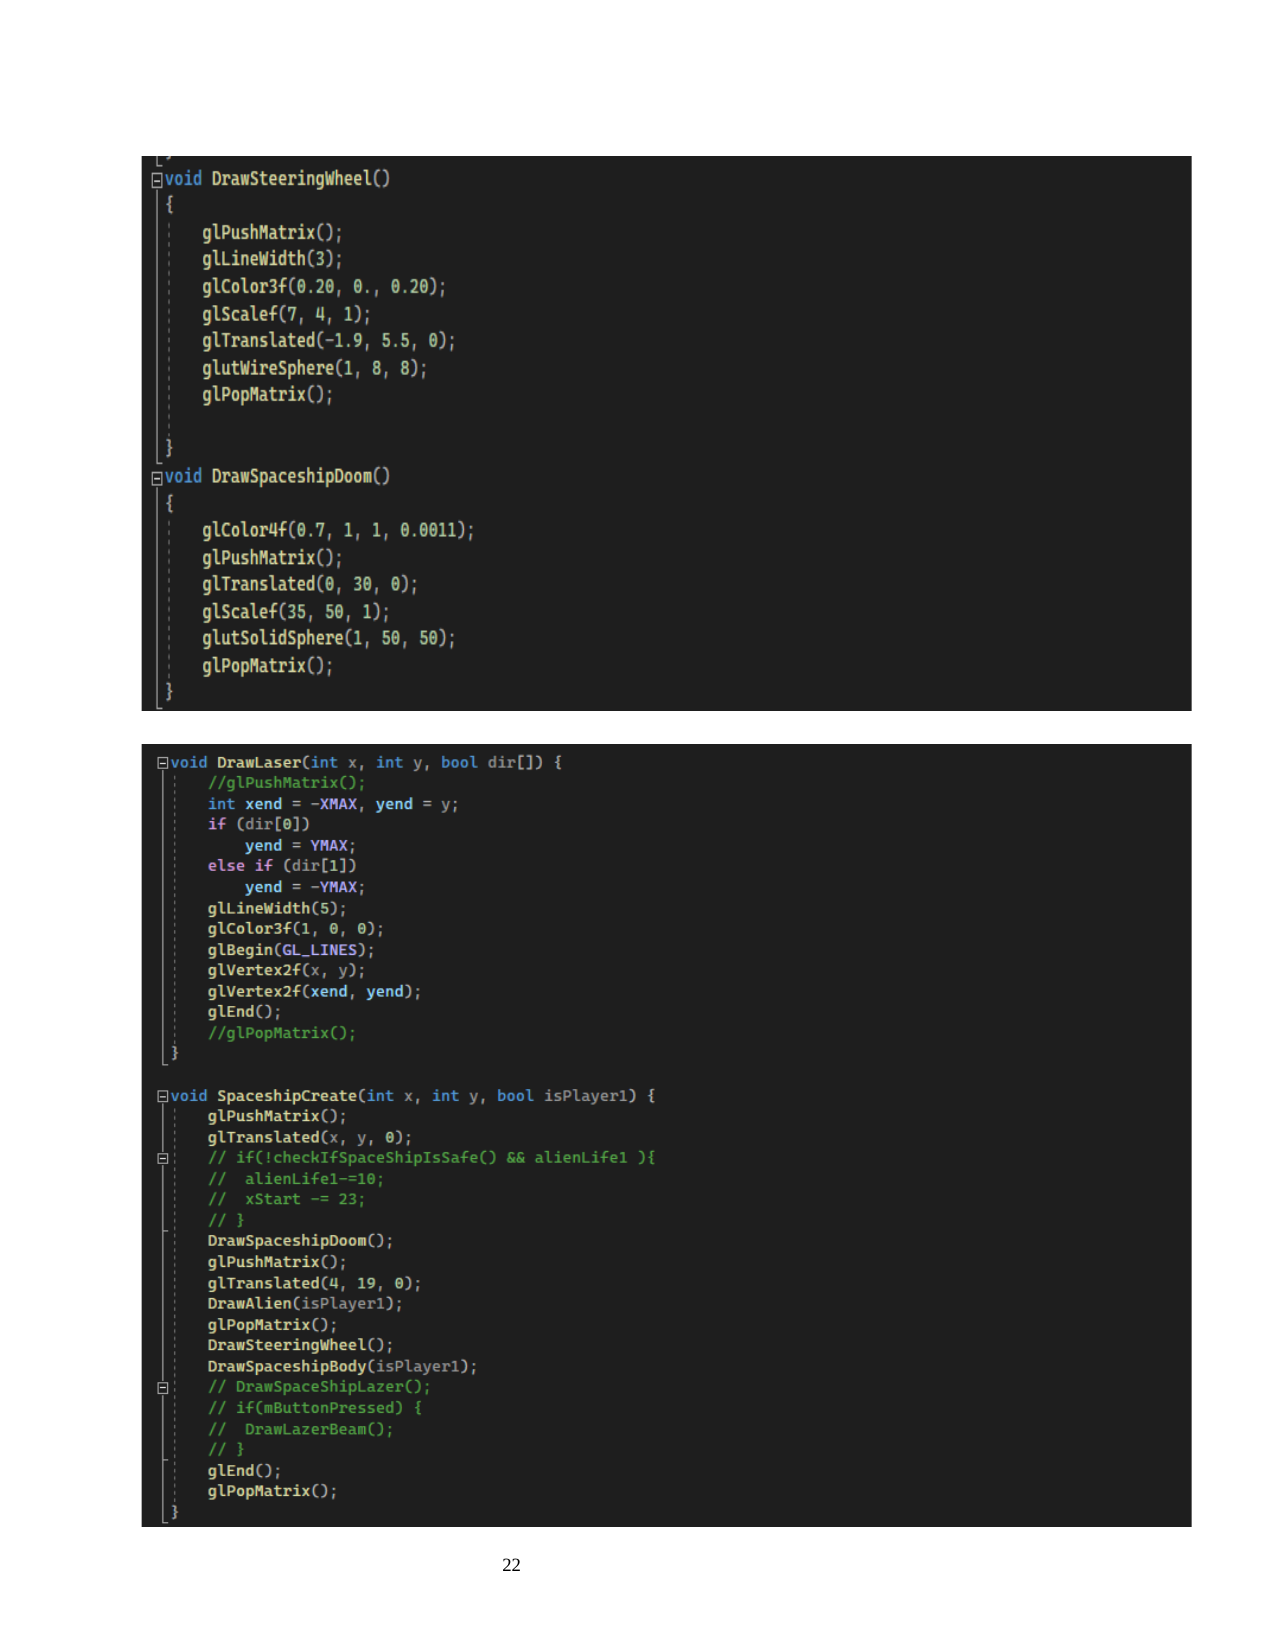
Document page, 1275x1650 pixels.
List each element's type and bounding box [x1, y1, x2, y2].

picture [141, 156, 1192, 711]
picture [141, 744, 1192, 1527]
